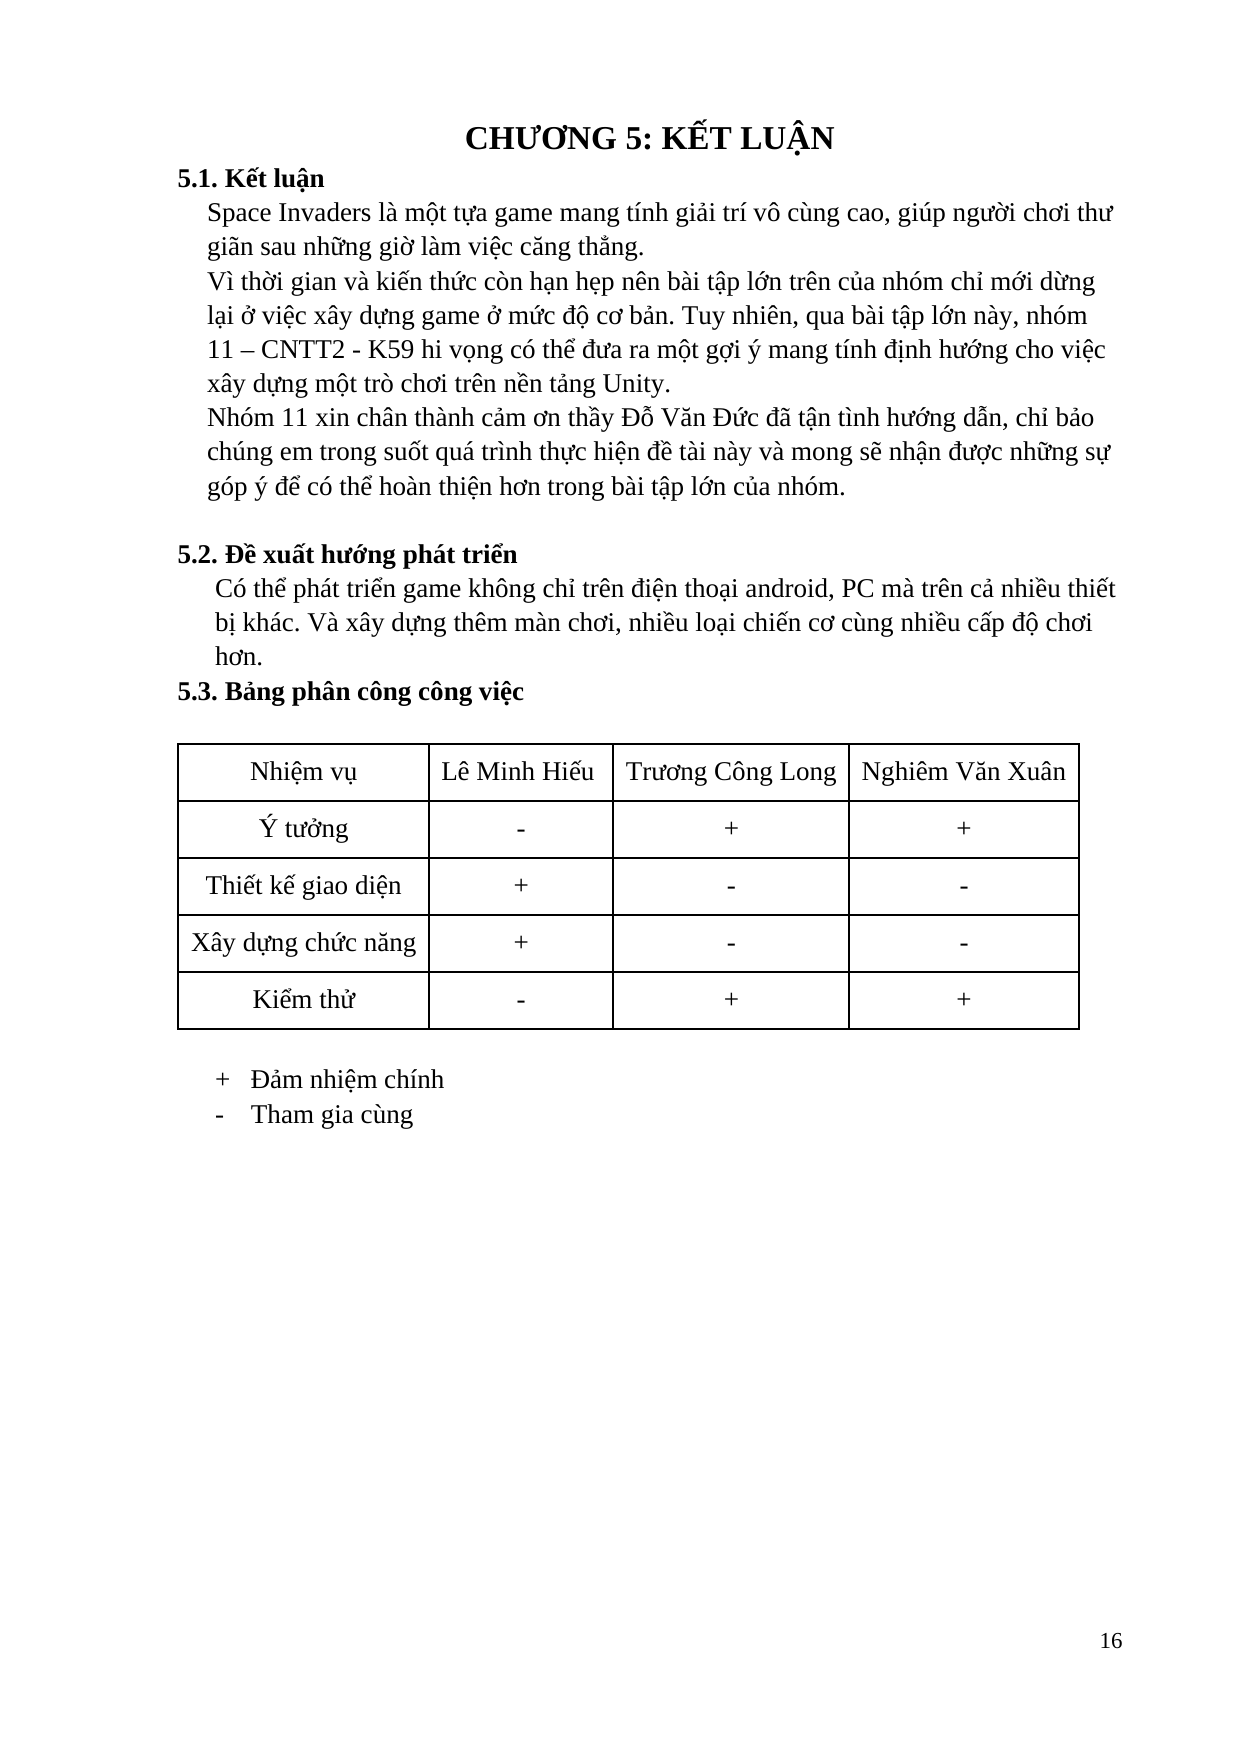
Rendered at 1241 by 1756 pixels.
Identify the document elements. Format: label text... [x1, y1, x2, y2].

table_cell - [850, 916, 1078, 971]
table_cell + [614, 802, 848, 857]
text - Tham gia cùng [215, 1098, 1122, 1129]
list 5.1. Kết luận [177, 162, 1122, 193]
text Vì thời gian và kiến thức còn hạn hẹp nên bài tập lớn trên của nhóm chỉ mới dừng lại ở việc xây dựng game ở mức độ cơ bản. Tuy nhiên, qua bài tập lớn này, nhóm 11 – CNTT2 - K59 hi vọng có thể đưa ra một gợi ý mang tính định hướng cho việc xây dựng một trò chơi trên nền tảng Unity. [207, 265, 1122, 398]
table_cell - [430, 802, 612, 857]
text CHƯƠNG 5: KẾT LUẬN [177, 118, 1122, 156]
table_cell - [614, 859, 848, 914]
table_cell Ý tưởng [179, 802, 428, 857]
table_cell + [850, 802, 1078, 857]
text 5.3. Bảng phân công công việc [177, 675, 1122, 706]
table_cell - [430, 973, 612, 1027]
table_header Lê Minh Hiếu [430, 745, 612, 800]
table_cell Xây dựng chức năng [179, 916, 428, 971]
table_cell Thiết kế giao diện [179, 859, 428, 914]
table_cell + [614, 973, 848, 1027]
table_cell - [850, 859, 1078, 914]
table_cell + [430, 859, 612, 914]
text + Đảm nhiệm chính [215, 1064, 1122, 1095]
table_header Nhiệm vụ [179, 745, 428, 800]
table_header Nghiêm Văn Xuân [850, 745, 1078, 800]
text 5.2. Đề xuất hướng phát triển [177, 538, 1122, 569]
text Có thể phát triển game không chỉ trên điện thoại android, PC mà trên cả nhiều thiết bị khác. Và xây dựng thêm màn chơi, nhiều loại chiến cơ cùng nhiều cấp độ chơi hơn. [215, 572, 1122, 672]
text Space Invaders là một tựa game mang tính giải trí vô cùng cao, giúp người chơi thư giãn sau những giờ làm việc căng thẳng. [207, 196, 1122, 262]
table_header Trương Công Long [614, 745, 848, 800]
table_cell Kiểm thử [179, 973, 428, 1027]
table_cell + [850, 973, 1078, 1027]
text Nhóm 11 xin chân thành cảm ơn thầy Đỗ Văn Đức đã tận tình hướng dẫn, chỉ bảo chúng em trong suốt quá trình thực hiện đề tài này và mong sẽ nhận được những sự góp ý để có thể hoàn thiện hơn trong bài tập lớn của nhóm. [207, 401, 1122, 501]
table_cell - [614, 916, 848, 971]
table_cell + [430, 916, 612, 971]
